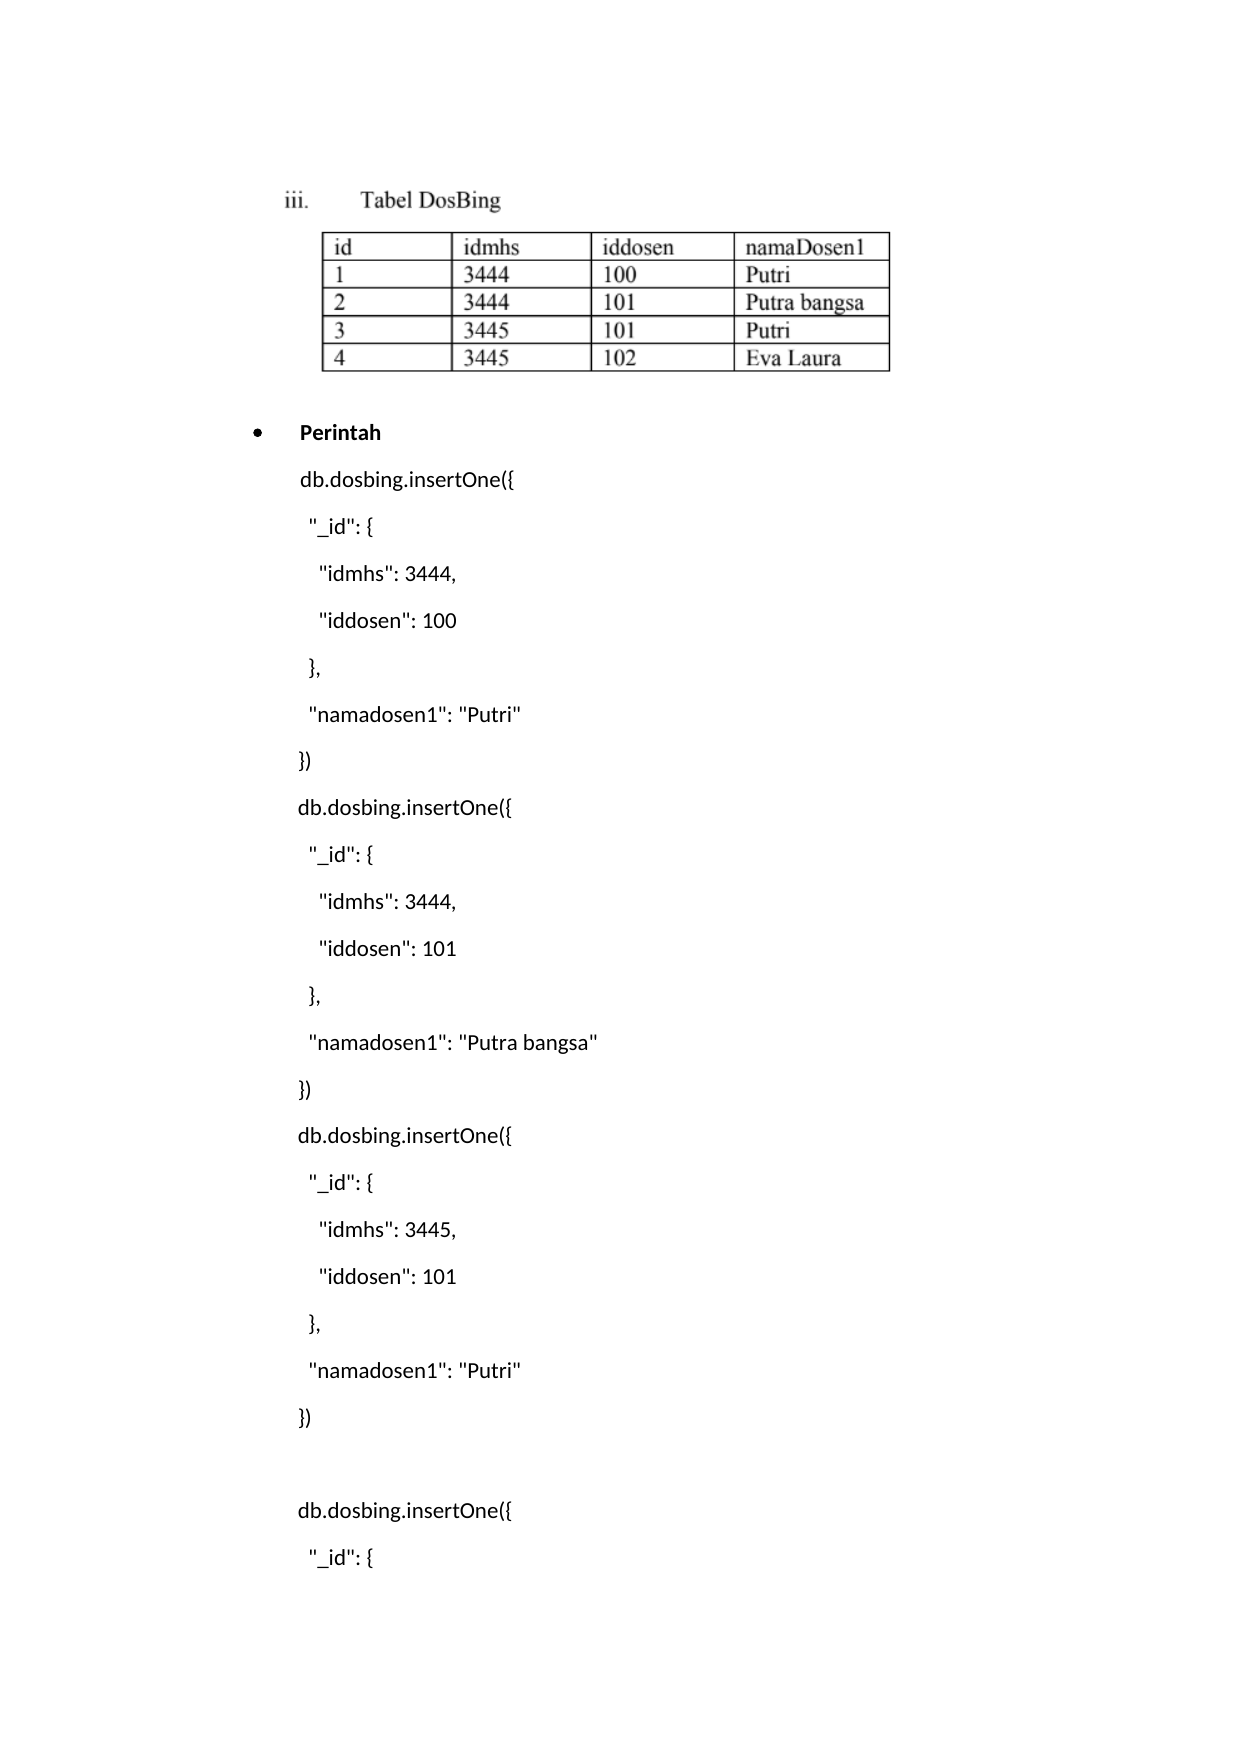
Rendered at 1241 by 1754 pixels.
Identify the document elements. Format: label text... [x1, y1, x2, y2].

text "namadosen1": "Putra bangsa" [298, 1028, 1090, 1056]
text "_id": { [298, 1543, 1090, 1571]
text "iddosen": 101 [298, 1262, 1090, 1290]
text db.dosbing.insertOne({ [298, 1497, 1090, 1524]
text "namadosen1": "Putri" [298, 700, 1090, 728]
text }) [298, 747, 1090, 774]
text "iddosen": 100 [298, 606, 1090, 634]
text "idmhs": 3444, [298, 887, 1090, 915]
picture [263, 150, 1043, 417]
text }, [298, 1309, 1090, 1337]
text db.dosbing.insertOne({ [298, 1122, 1090, 1149]
text "_id": { [298, 512, 1090, 540]
text }) [298, 1075, 1090, 1103]
text "namadosen1": "Putri" [298, 1356, 1090, 1384]
text }, [298, 653, 1090, 681]
text db.dosbing.insertOne({ [298, 793, 1090, 821]
text "idmhs": 3445, [298, 1215, 1090, 1243]
text "idmhs": 3444, [298, 559, 1090, 587]
text db.dosbing.insertOne({ [150, 465, 1090, 493]
text }, [298, 981, 1090, 1009]
text "_id": { [298, 1168, 1090, 1196]
text "_id": { [298, 840, 1090, 868]
text "iddosen": 101 [298, 934, 1090, 962]
text }) [298, 1403, 1090, 1431]
